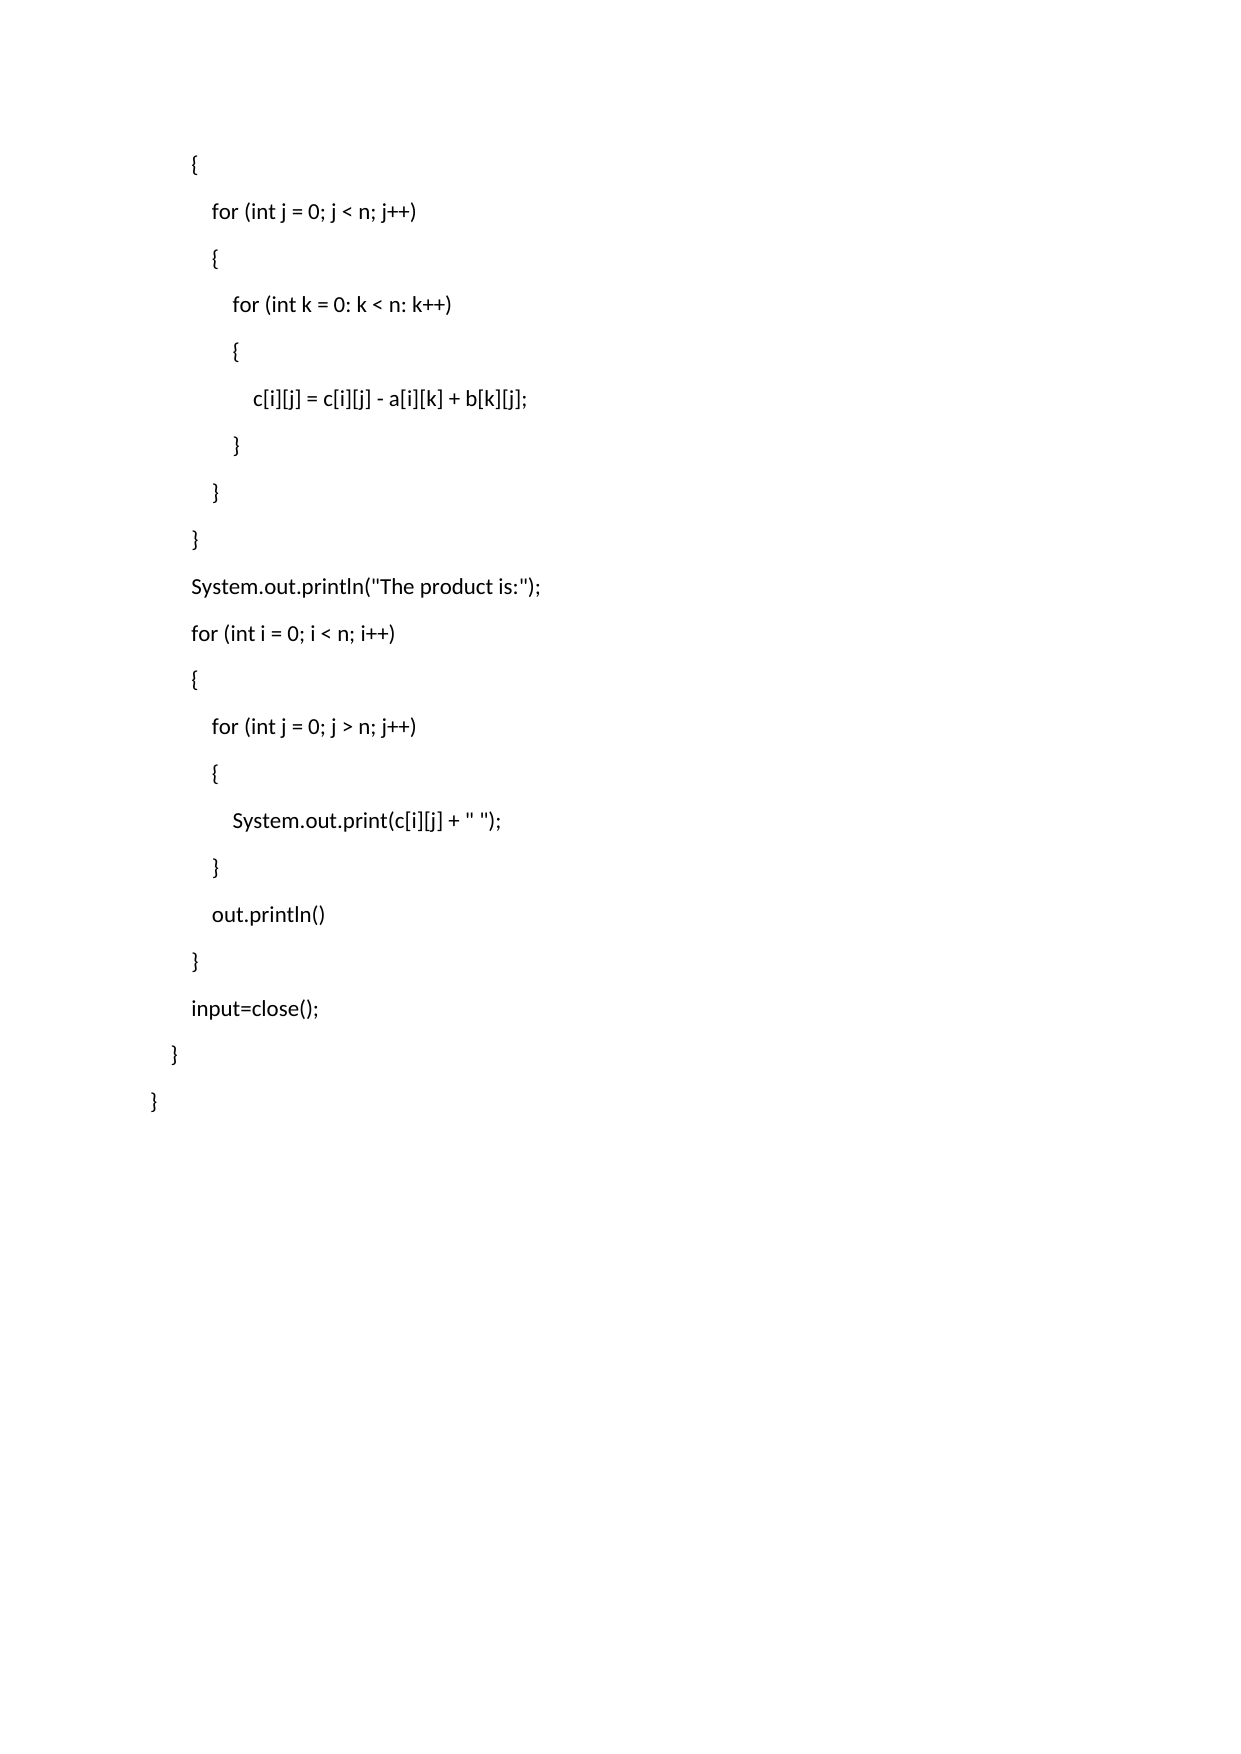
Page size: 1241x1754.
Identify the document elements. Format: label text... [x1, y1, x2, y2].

text System.out.println("The product is:"); [150, 572, 1090, 600]
text } [150, 947, 1090, 975]
text { [150, 244, 1090, 272]
text } [150, 1087, 1090, 1116]
text c[i][j] = c[i][j] - a[i][k] + b[k][j]; [150, 384, 1090, 412]
text { [150, 337, 1090, 366]
text { [150, 150, 1090, 178]
text input=close(); [150, 994, 1090, 1022]
text { [150, 666, 1090, 694]
text { [150, 759, 1090, 787]
text } [150, 853, 1090, 881]
text } [150, 478, 1090, 506]
text for (int j = 0; j < n; j++) [150, 197, 1090, 225]
text for (int i = 0; i < n; i++) [150, 619, 1090, 647]
text for (int k = 0: k < n: k++) [150, 291, 1090, 319]
text for (int j = 0; j > n; j++) [150, 712, 1090, 741]
text out.println() [150, 900, 1090, 928]
text } [150, 1041, 1090, 1069]
text } [150, 431, 1090, 459]
text } [150, 525, 1090, 553]
text System.out.print(c[i][j] + " "); [150, 806, 1090, 834]
